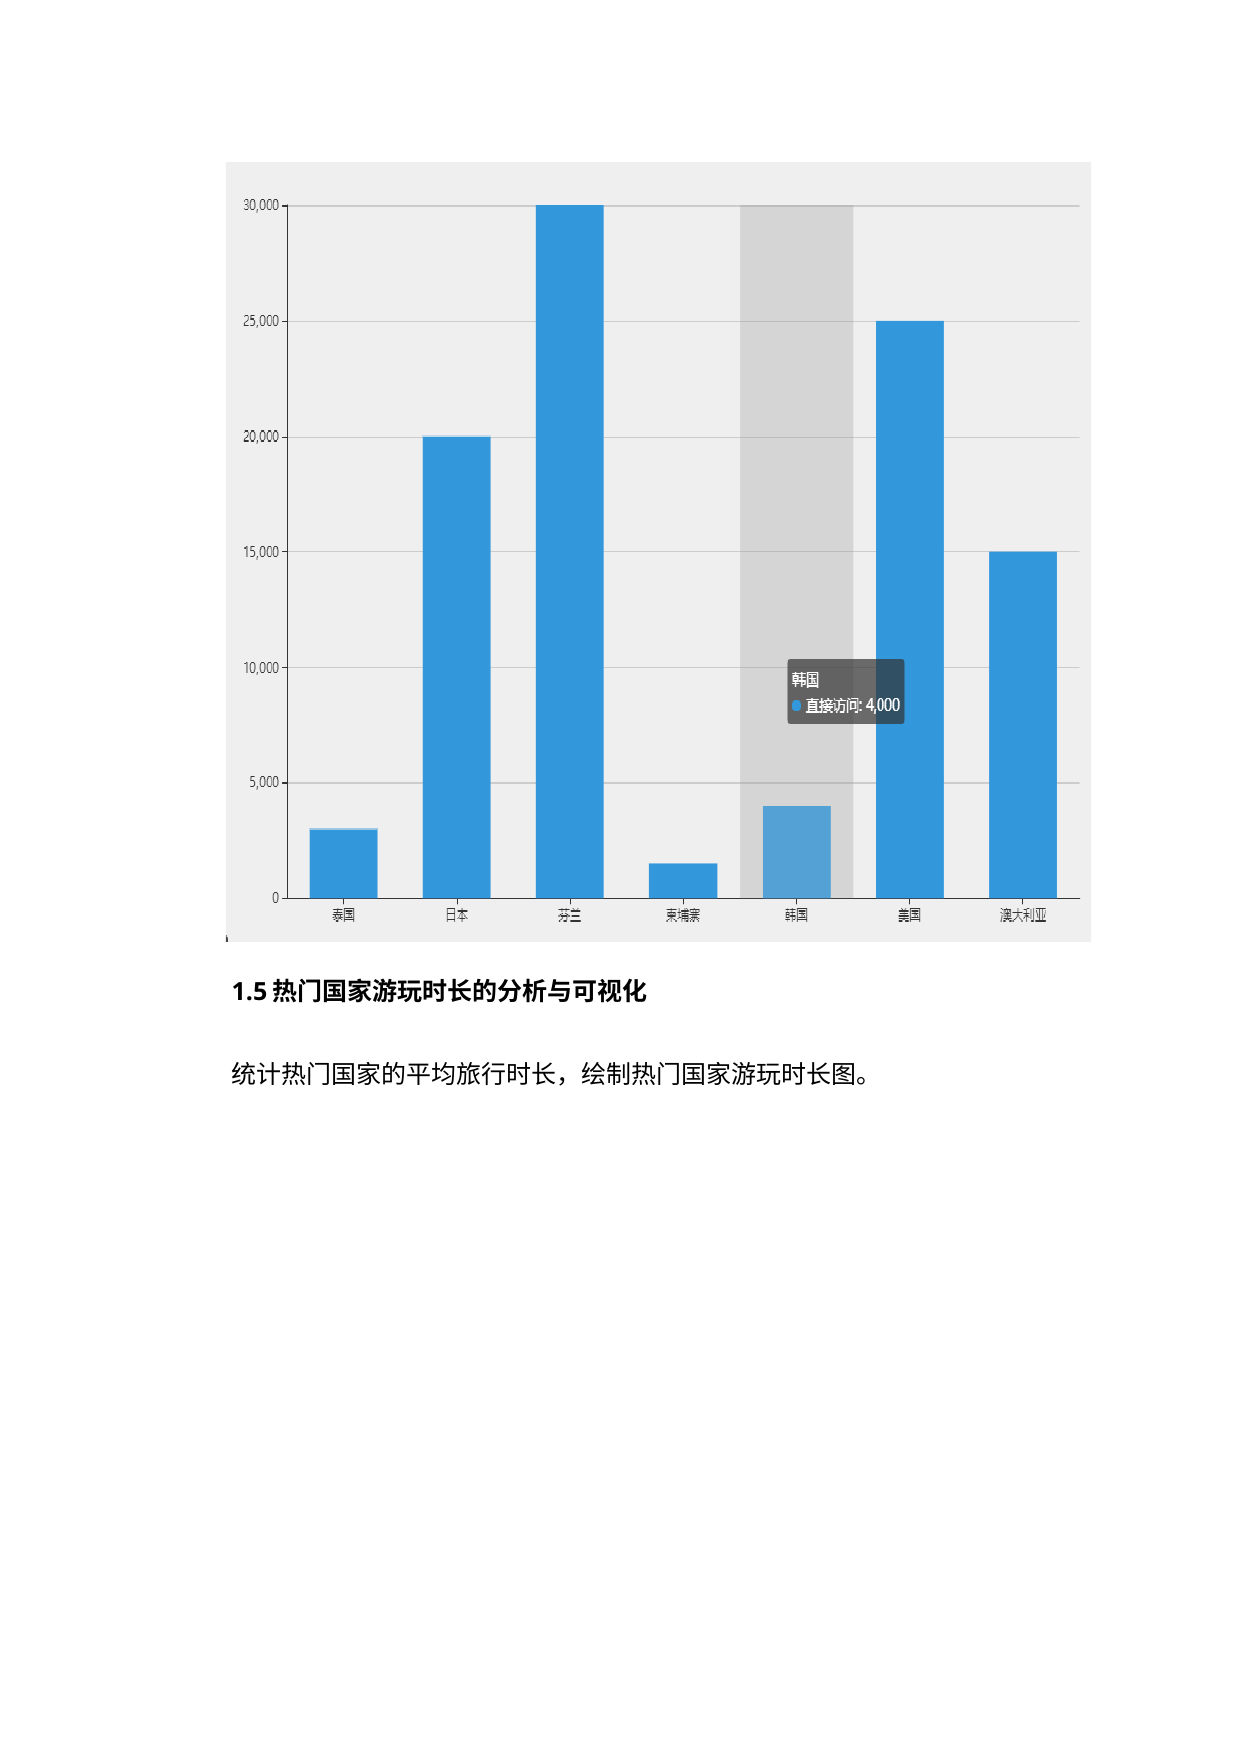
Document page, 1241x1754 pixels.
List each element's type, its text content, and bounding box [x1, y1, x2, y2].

list 1.5热门国家游玩时长的分析与可视化 [187, 957, 1053, 1022]
picture [225, 162, 1092, 942]
list 统计热门国家的平均旅行时长，绘制热门国家游玩时长图。 [187, 1040, 1053, 1105]
